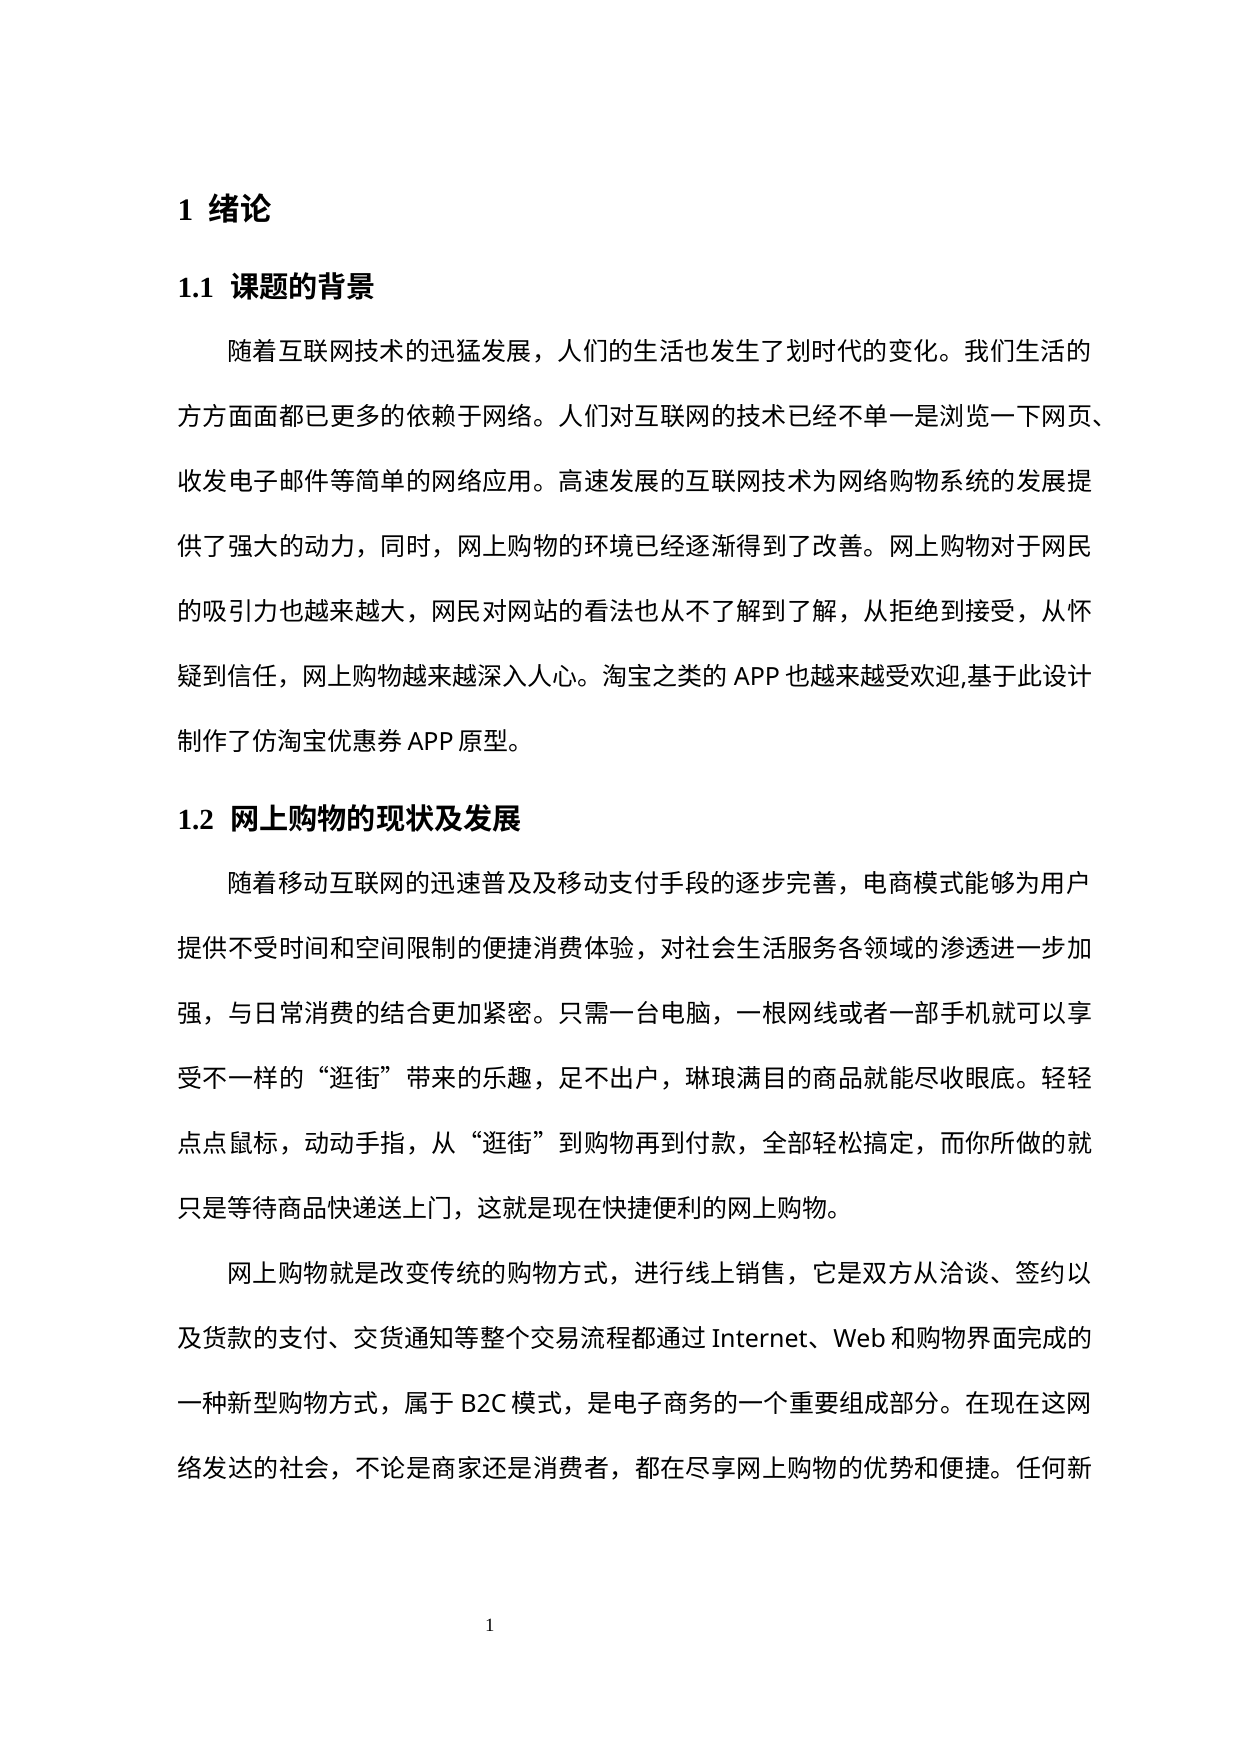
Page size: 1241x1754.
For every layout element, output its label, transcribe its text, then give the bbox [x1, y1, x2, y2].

text 随着移动互联网的迅速普及及移动支付手段的逐步完善，电商模式能够为用户提供不受时间和空间限制的便捷消费体验，对社会生活服务各领域的渗透进一步加强，与日常消费的结合更加紧密。只需一台电脑，一根网线或者一部手机就可以享受不一样的“逛街”带来的乐趣，足不出户，琳琅满目的商品就能尽收眼底。轻轻点点鼠标，动动手指，从“逛街”到购物再到付款，全部轻松搞定，而你所做的就只是等待商品快递送上门，这就是现在快捷便利的网上购物。 [177, 965, 1092, 1239]
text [177, 1239, 1092, 1499]
subtitle 1.1 课题的背景 [177, 252, 1092, 317]
text 随着移动互联网的迅速普及及移动支付手段的逐步完善，电商模式能够为用户提供不受时间和空间限制的便捷消费体验，对社会生活服务各领域的渗透进一步加强，与日常消费的结合更加紧密。只需一台电脑，一根网线或者一部手机就可以享受不一样的“逛街”带来的乐趣，足不出户，琳琅满目的商品就能尽收眼底。轻轻点点鼠标，动动手指，从“逛街”到购物再到付款，全部轻松搞定，而你所做的就只是等待商品快递送上门，这就是现在快捷便利的网上购物。 [177, 849, 1092, 929]
subtitle 1.2 网上购物的现状及发展 [177, 784, 1092, 849]
subtitle 1 绪论 [177, 174, 1092, 239]
text 随着互联网技术的迅猛发展，人们的生活也发生了划时代的变化。我们生活的方方面面都已更多的依赖于网络。人们对互联网的技术已经不单一是浏览一下网页、收发电子邮件等简单的网络应用。高速发展的互联网技术为网络购物系统的发展提供了强大的动力，同时，网上购物的环境已经逐渐得到了改善。网上购物对于网民的吸引力也越来越大，网民对网站的看法也从不了解到了解，从拒绝到接受，从怀疑到信任，网上购物越来越深入人心。淘宝之类的APP也越来越受欢迎,基于此设计制作了仿淘宝优惠券APP原型。 [177, 317, 1092, 772]
